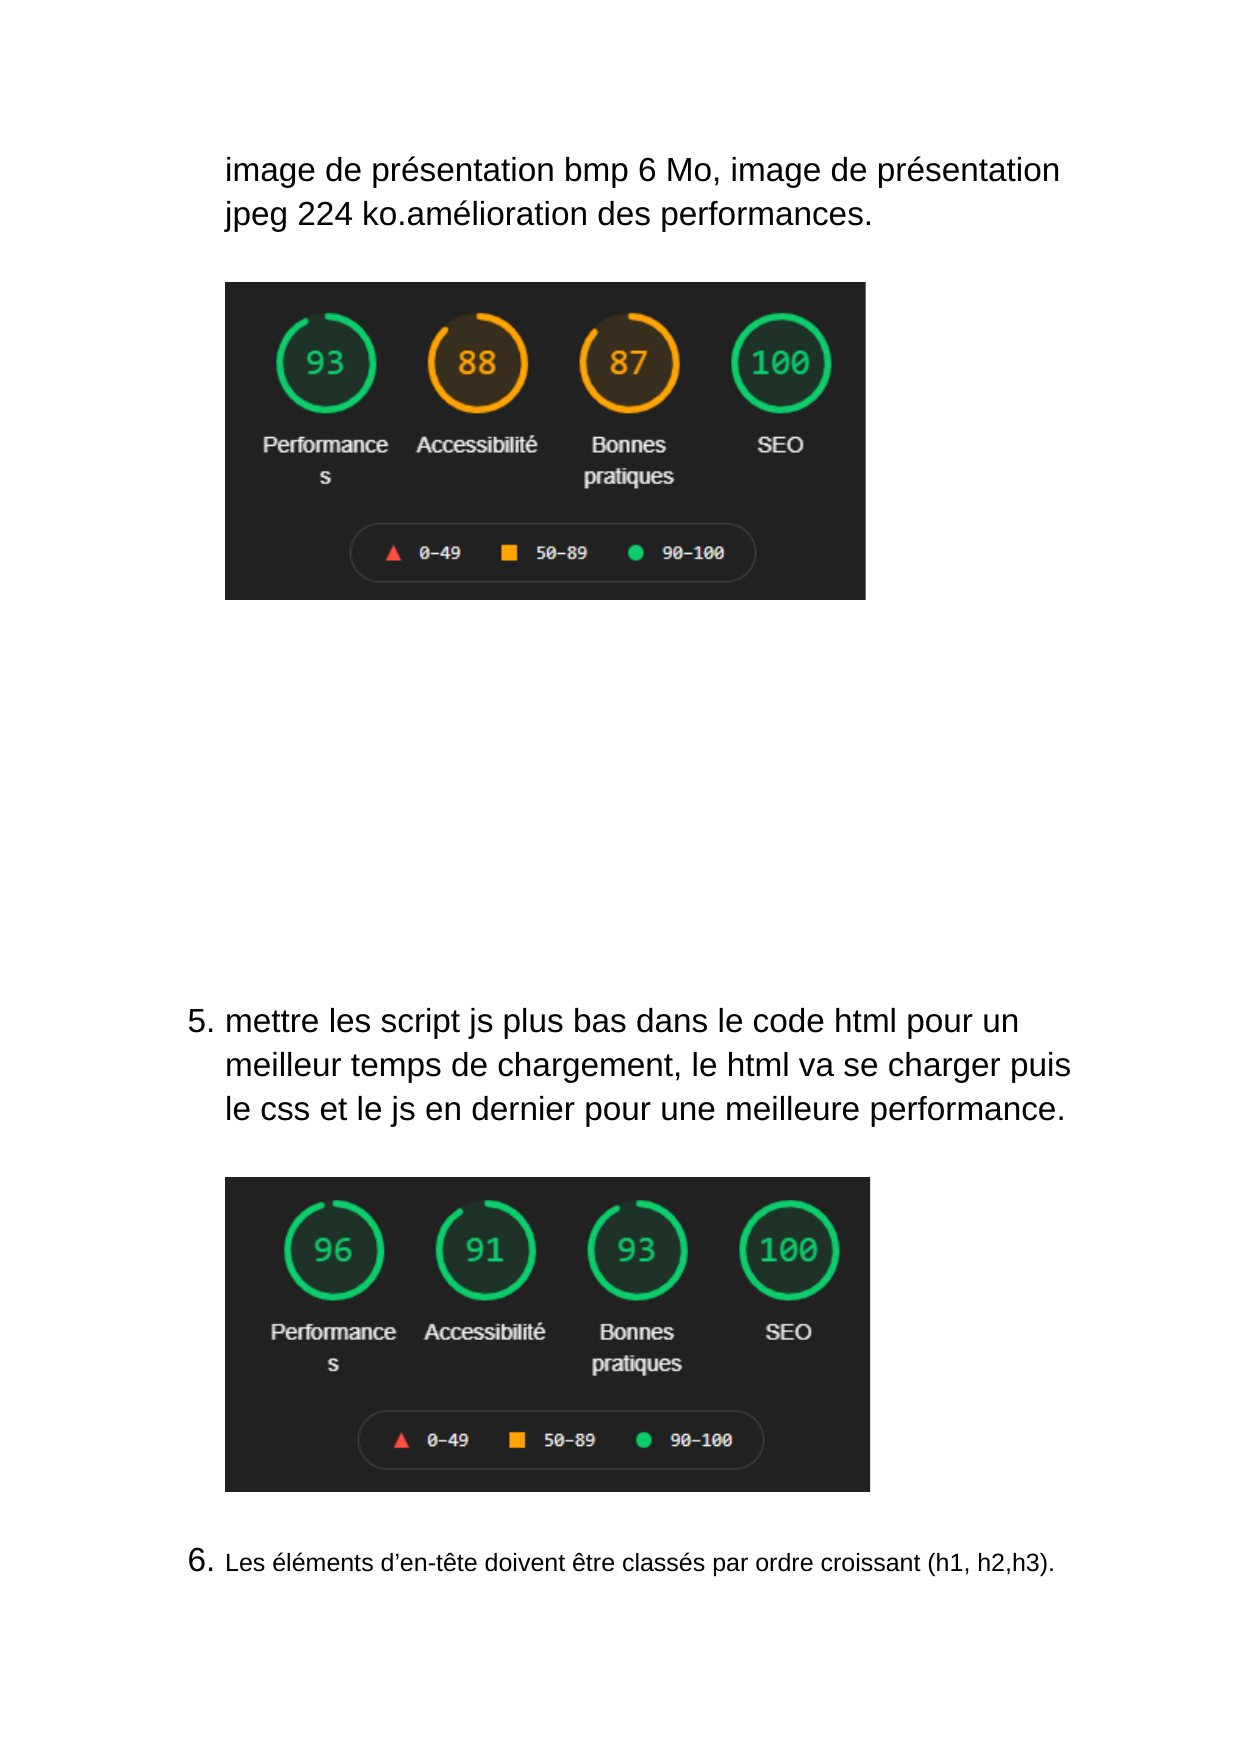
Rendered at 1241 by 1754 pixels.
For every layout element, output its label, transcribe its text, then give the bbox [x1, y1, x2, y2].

picture [225, 282, 866, 600]
picture [225, 1177, 871, 1492]
list Les éléments d’en-tête doivent être classés par ordre croissant (h1, h2,h3). [225, 1540, 1090, 1578]
list mettre les script js plus bas dans le code html pour un meilleur temps de chargement, le html va se charger puis le css et le js en dernier pour une meilleure performance. [187, 1001, 1090, 1128]
text image de présentation bmp 6 Mo, image de présentation jpeg 224 ko.amélioration des performances. [225, 150, 1090, 233]
